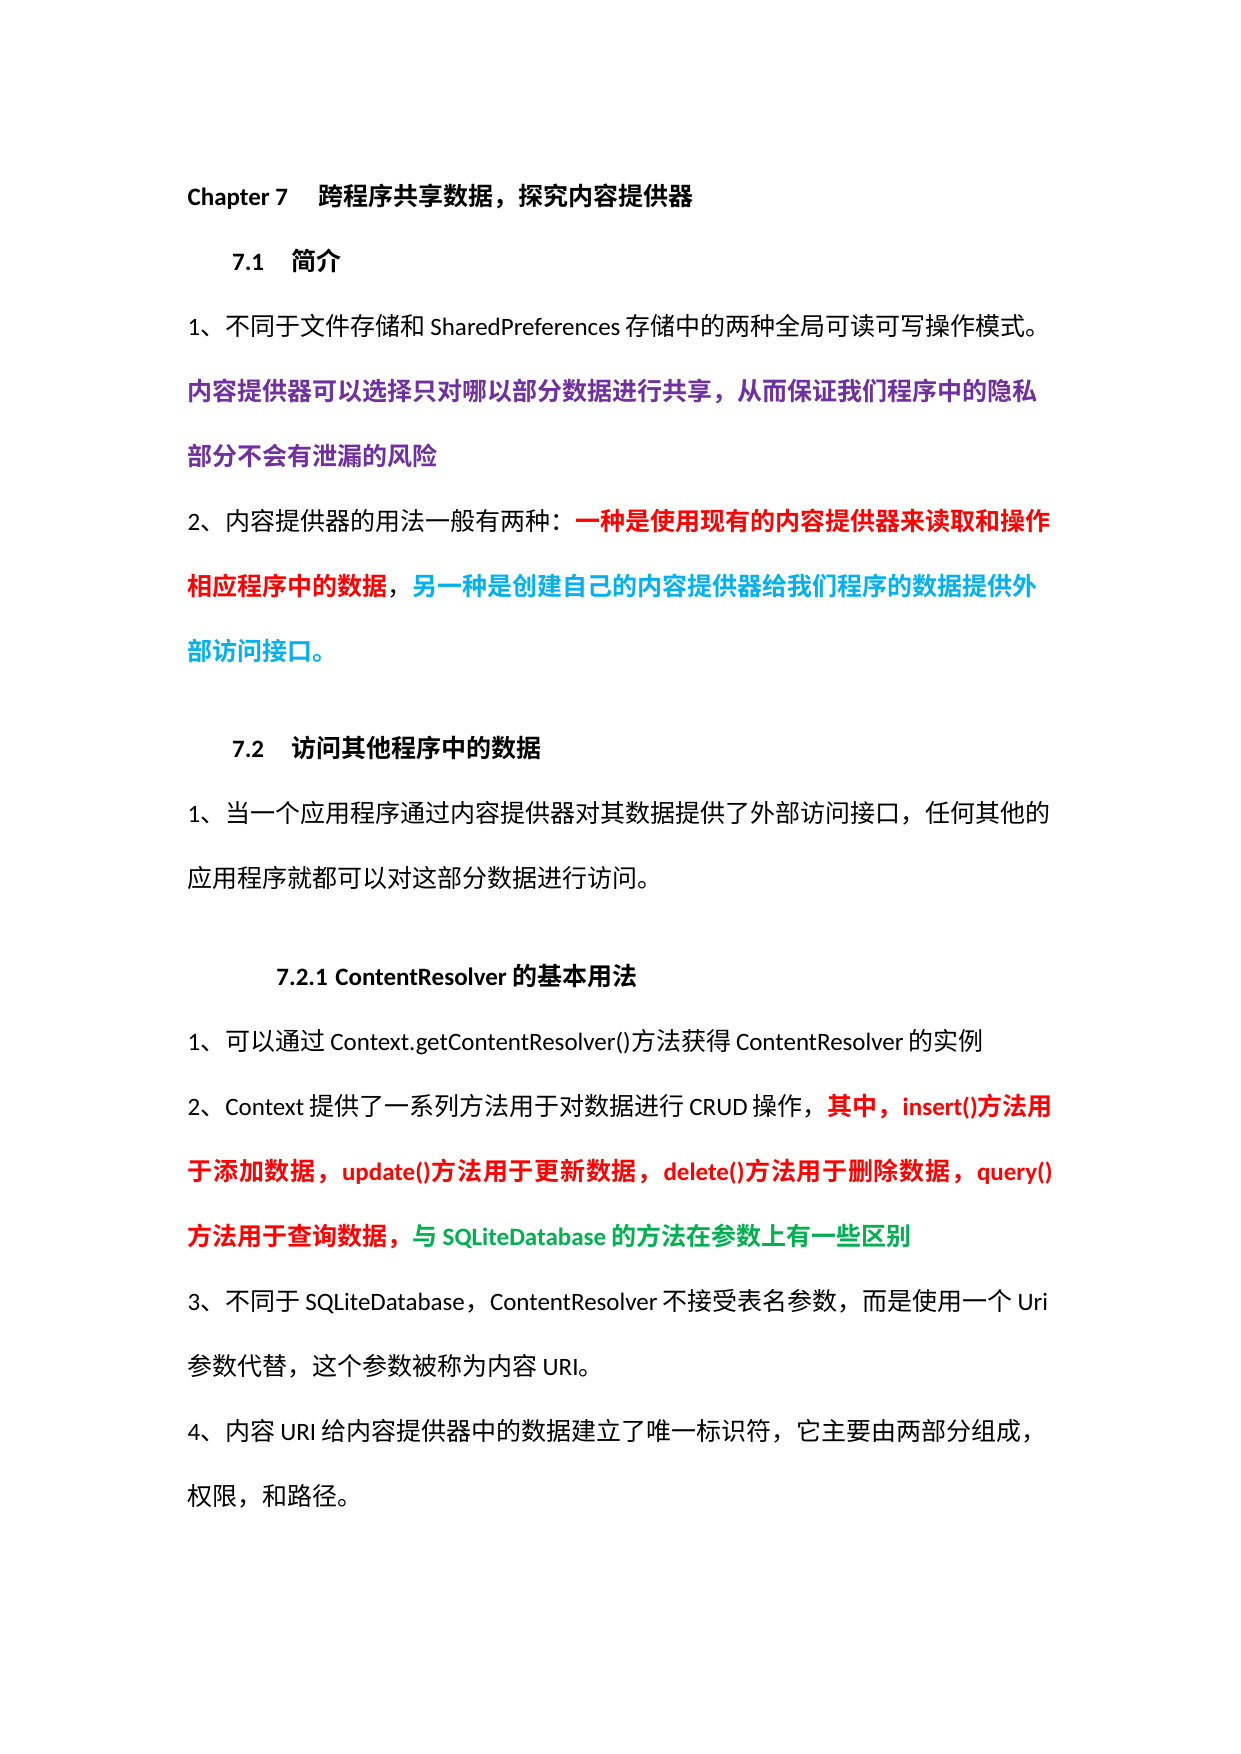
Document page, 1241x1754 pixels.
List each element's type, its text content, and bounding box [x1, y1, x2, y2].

text 2、内容提供器的用法一般有两种：一种是使用现有的内容提供器来读取和操作相应程序中的数据，另一种是创建自己的内容提供器给我们程序的数据提供外部访问接口。 [187, 487, 1053, 682]
text 1、不同于文件存储和SharedPreferences存储中的两种全局可读可写操作模式。内容提供器可以选择只对哪以部分数据进行共享，从而保证我们程序中的隐私部分不会有泄漏的风险 [187, 292, 1053, 487]
subtitle ContentResolver的基本用法 [276, 942, 1053, 1007]
text 3、不同于SQLiteDatabase，ContentResolver不接受表名参数，而是使用一个Uri参数代替，这个参数被称为内容URI。 [187, 1267, 1053, 1397]
text 4、内容URI给内容提供器中的数据建立了唯一标识符，它主要由两部分组成，权限，和路径。 [187, 1397, 1053, 1527]
subtitle 简介 [232, 227, 1053, 292]
text 1、可以通过Context.getContentResolver()方法获得ContentResolver的实例 [187, 1007, 1053, 1072]
subtitle 跨程序共享数据，探究内容提供器 [187, 162, 1053, 227]
subtitle 访问其他程序中的数据 [232, 714, 1053, 779]
text 2、Context提供了一系列方法用于对数据进行CRUD操作，其中，insert()方法用于添加数据，update()方法用于更新数据，delete()方法用于删除数据，query()方法用于查询数据，与SQLiteDatabase的方法在参数上有一些区别 [187, 1072, 1053, 1267]
text 1、当一个应用程序通过内容提供器对其数据提供了外部访问接口，任何其他的应用程序就都可以对这部分数据进行访问。 [187, 779, 1053, 909]
